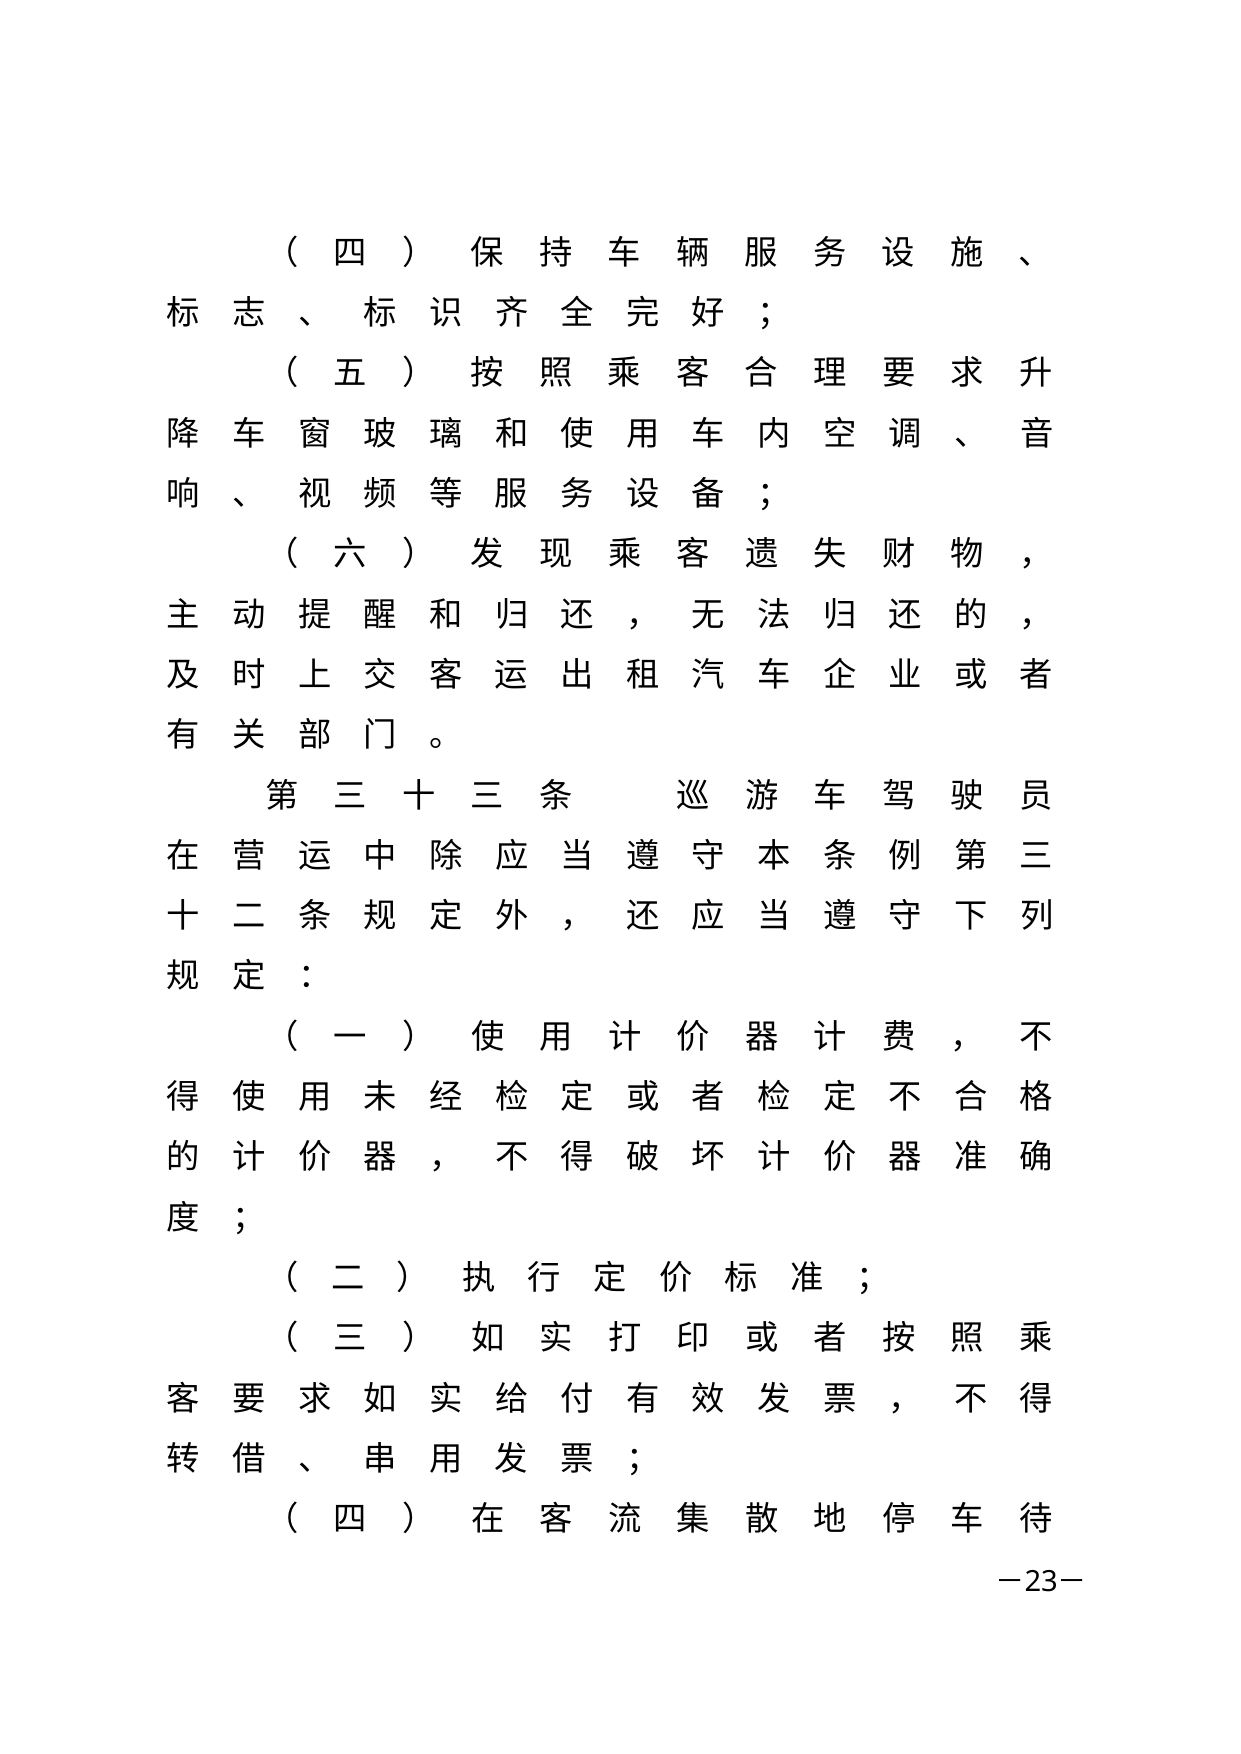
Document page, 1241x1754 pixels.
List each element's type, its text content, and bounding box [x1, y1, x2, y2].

text （六）发现乘客遗失财物，主动提醒和归还，无法归还的，及时上交客运出租汽车企业或者有关部门。 [167, 521, 1085, 762]
text （四）在客流集散地停车待租时，依次候客、载客，服从管理人员指挥； [167, 1486, 1085, 1546]
text （二）执行定价标准； [167, 1245, 1085, 1305]
text （四）保持车辆服务设施、标志、标识齐全完好； [167, 219, 1085, 340]
text （一）使用计价器计费，不得使用未经检定或者检定不合格的计价器，不得破坏计价器准确度； [167, 1003, 1085, 1245]
text （三）如实打印或者按照乘客要求如实给付有效发票，不得转借、串用发票； [167, 1305, 1085, 1486]
text 第三十三条 巡游车驾驶员在营运中除应当遵守本条例第三十二条规定外，还应当遵守下列规定： [167, 762, 1085, 1003]
text （五）按照乘客合理要求升降车窗玻璃和使用车内空调、音响、视频等服务设备； [167, 340, 1085, 521]
